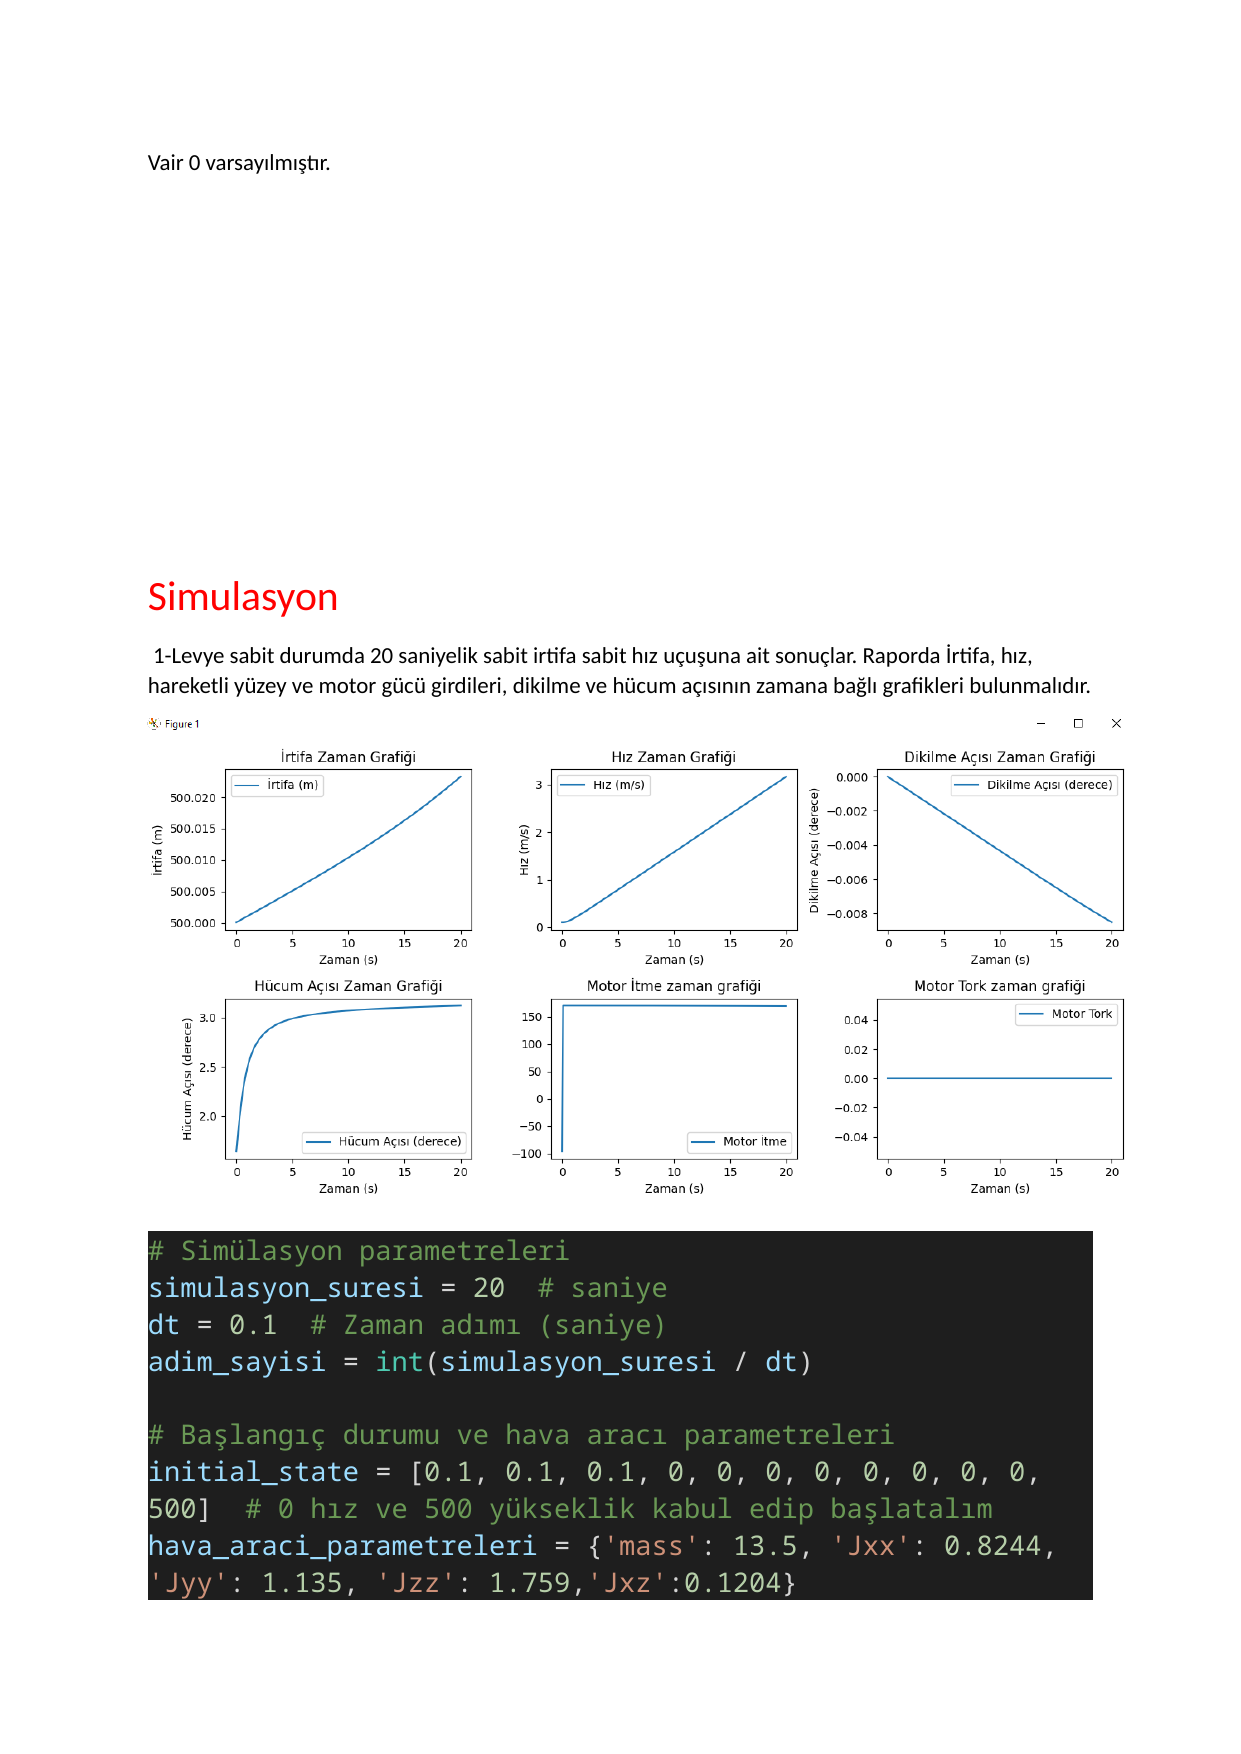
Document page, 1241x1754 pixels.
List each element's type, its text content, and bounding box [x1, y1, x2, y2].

text simulasyon_suresi = 20 # saniye [148, 1268, 1093, 1305]
text Simulasyon [148, 569, 1093, 620]
picture [147, 718, 1131, 1213]
text hava_araci_parametreleri = {'mass': 13.5, 'Jxx': 0.8244, 'Jyy': 1.135, 'Jzz': 1.759,'Jxz':0.1204} [148, 1526, 1093, 1600]
text initial_state = [0.1, 0.1, 0.1, 0, 0, 0, 0, 0, 0, 0, 0, 500] # 0 hız ve 500 yükseklik kabul edip başlatalım [148, 1453, 1093, 1526]
text # Simülasyon parametreleri [148, 1231, 1093, 1268]
text 1-Levye sabit durumda 20 saniyelik sabit irtifa sabit hız uçuşuna ait sonuçlar. Raporda İrtifa, hız, hareketli yüzey ve motor gücü girdileri, dikilme ve hücum açısının zamana bağlı grafikleri bulunmalıdır. [148, 641, 1093, 699]
text dt = 0.1 # Zaman adımı (saniye) [148, 1305, 1093, 1342]
text Vair 0 varsayılmıştır. [148, 148, 1093, 176]
text adim_sayisi = int(simulasyon_suresi / dt) [148, 1342, 1093, 1379]
text # Başlangıç durumu ve hava aracı parametreleri [148, 1416, 1093, 1453]
